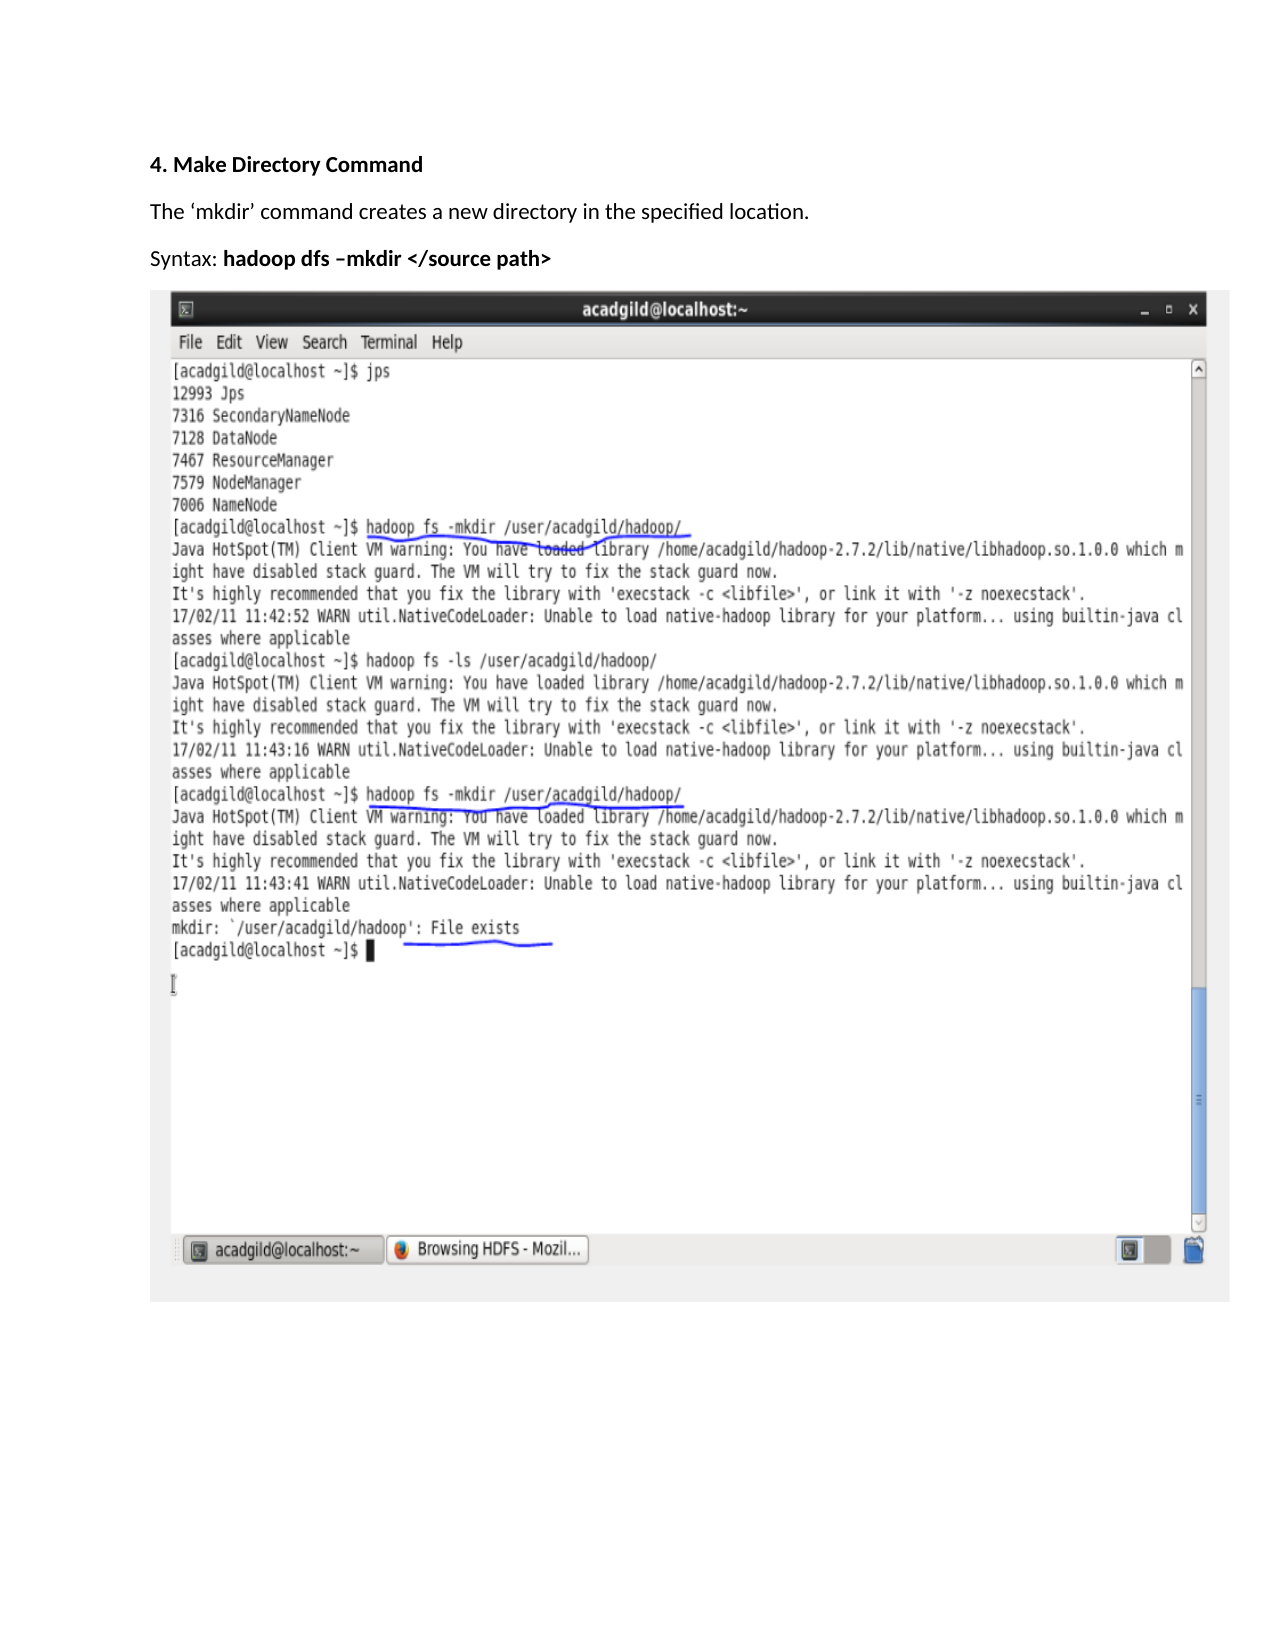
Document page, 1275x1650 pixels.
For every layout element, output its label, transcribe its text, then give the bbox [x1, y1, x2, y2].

picture [150, 290, 1230, 1302]
text 4. Make Directory Command [150, 150, 1125, 178]
text The ‘mkdir’ command creates a new directory in the specified location. [150, 197, 1125, 225]
text Syntax: hadoop dfs –mkdir </source path> [150, 244, 1125, 272]
